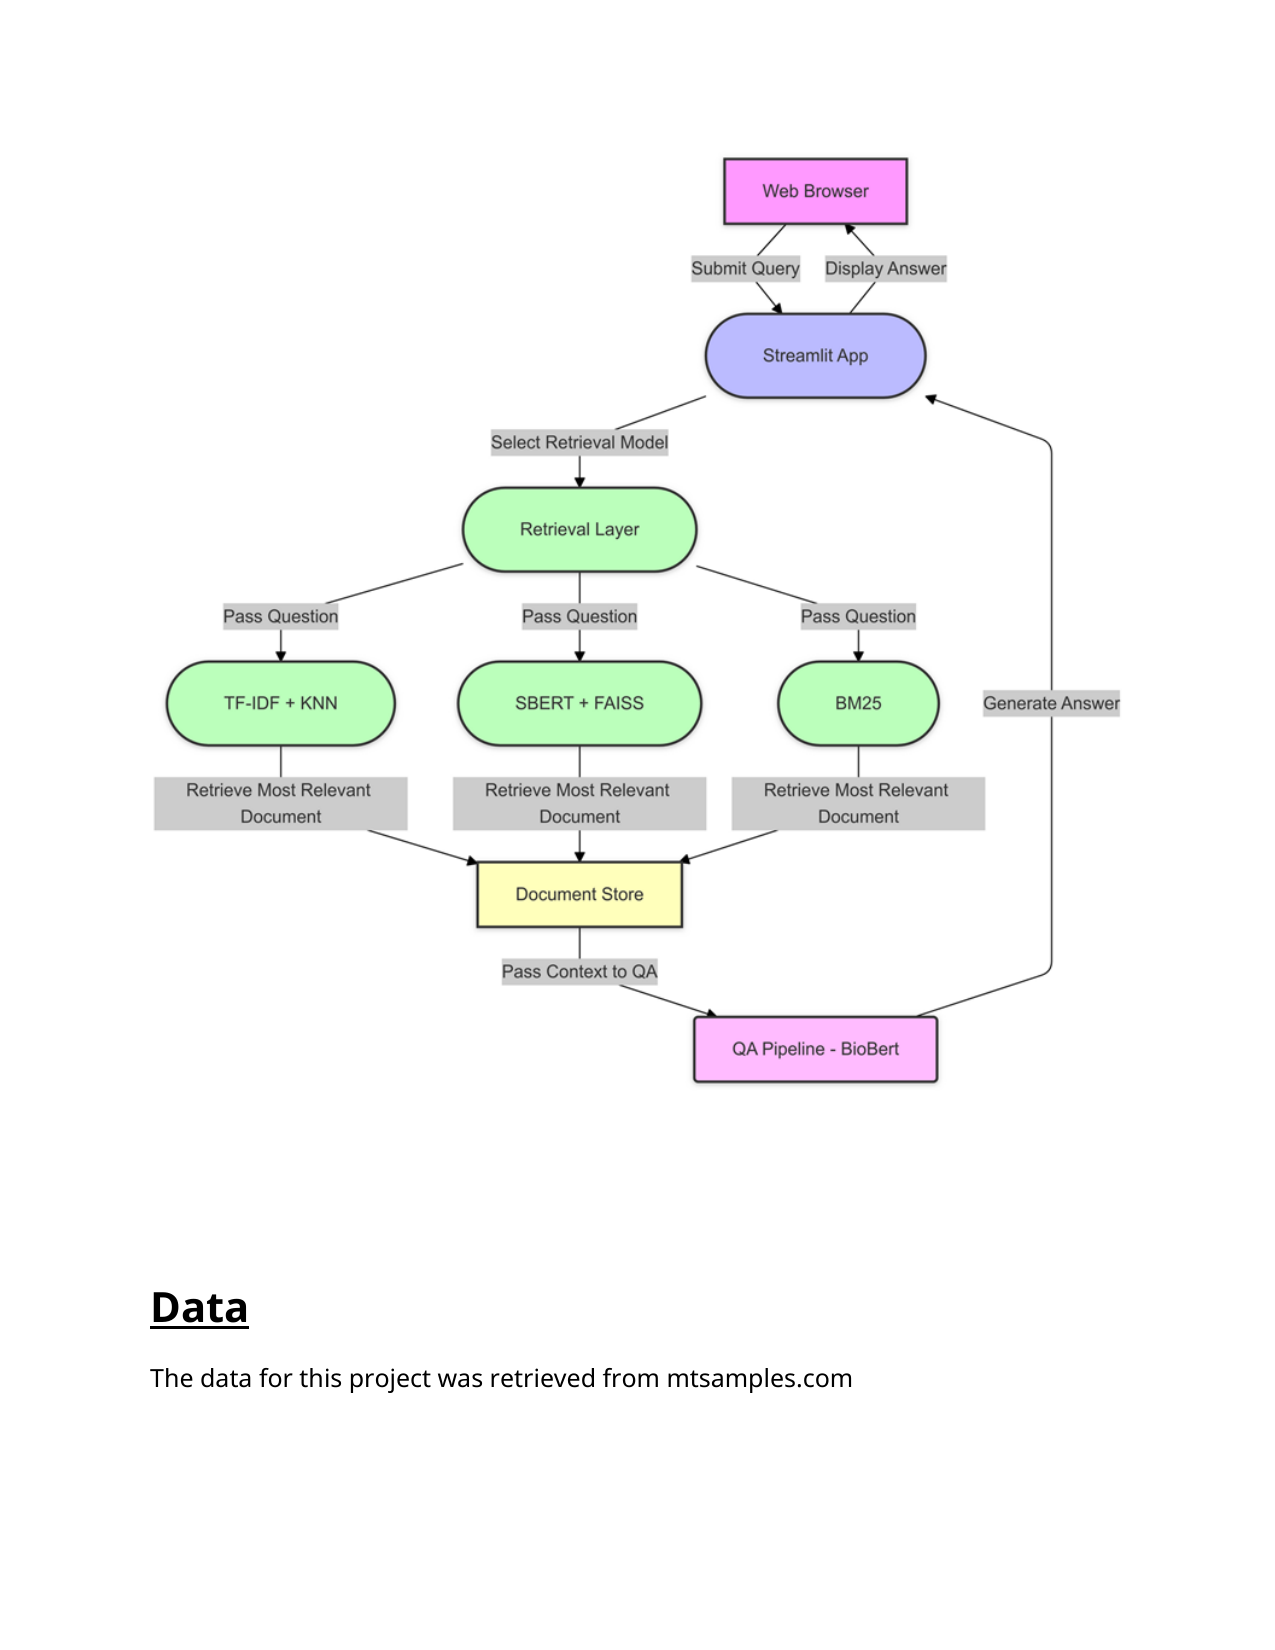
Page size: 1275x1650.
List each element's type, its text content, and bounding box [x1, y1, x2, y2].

text The data for this project was retrieved from mtsamples.com [150, 1360, 1125, 1394]
picture [150, 150, 1125, 1091]
text Data [150, 1278, 1125, 1334]
